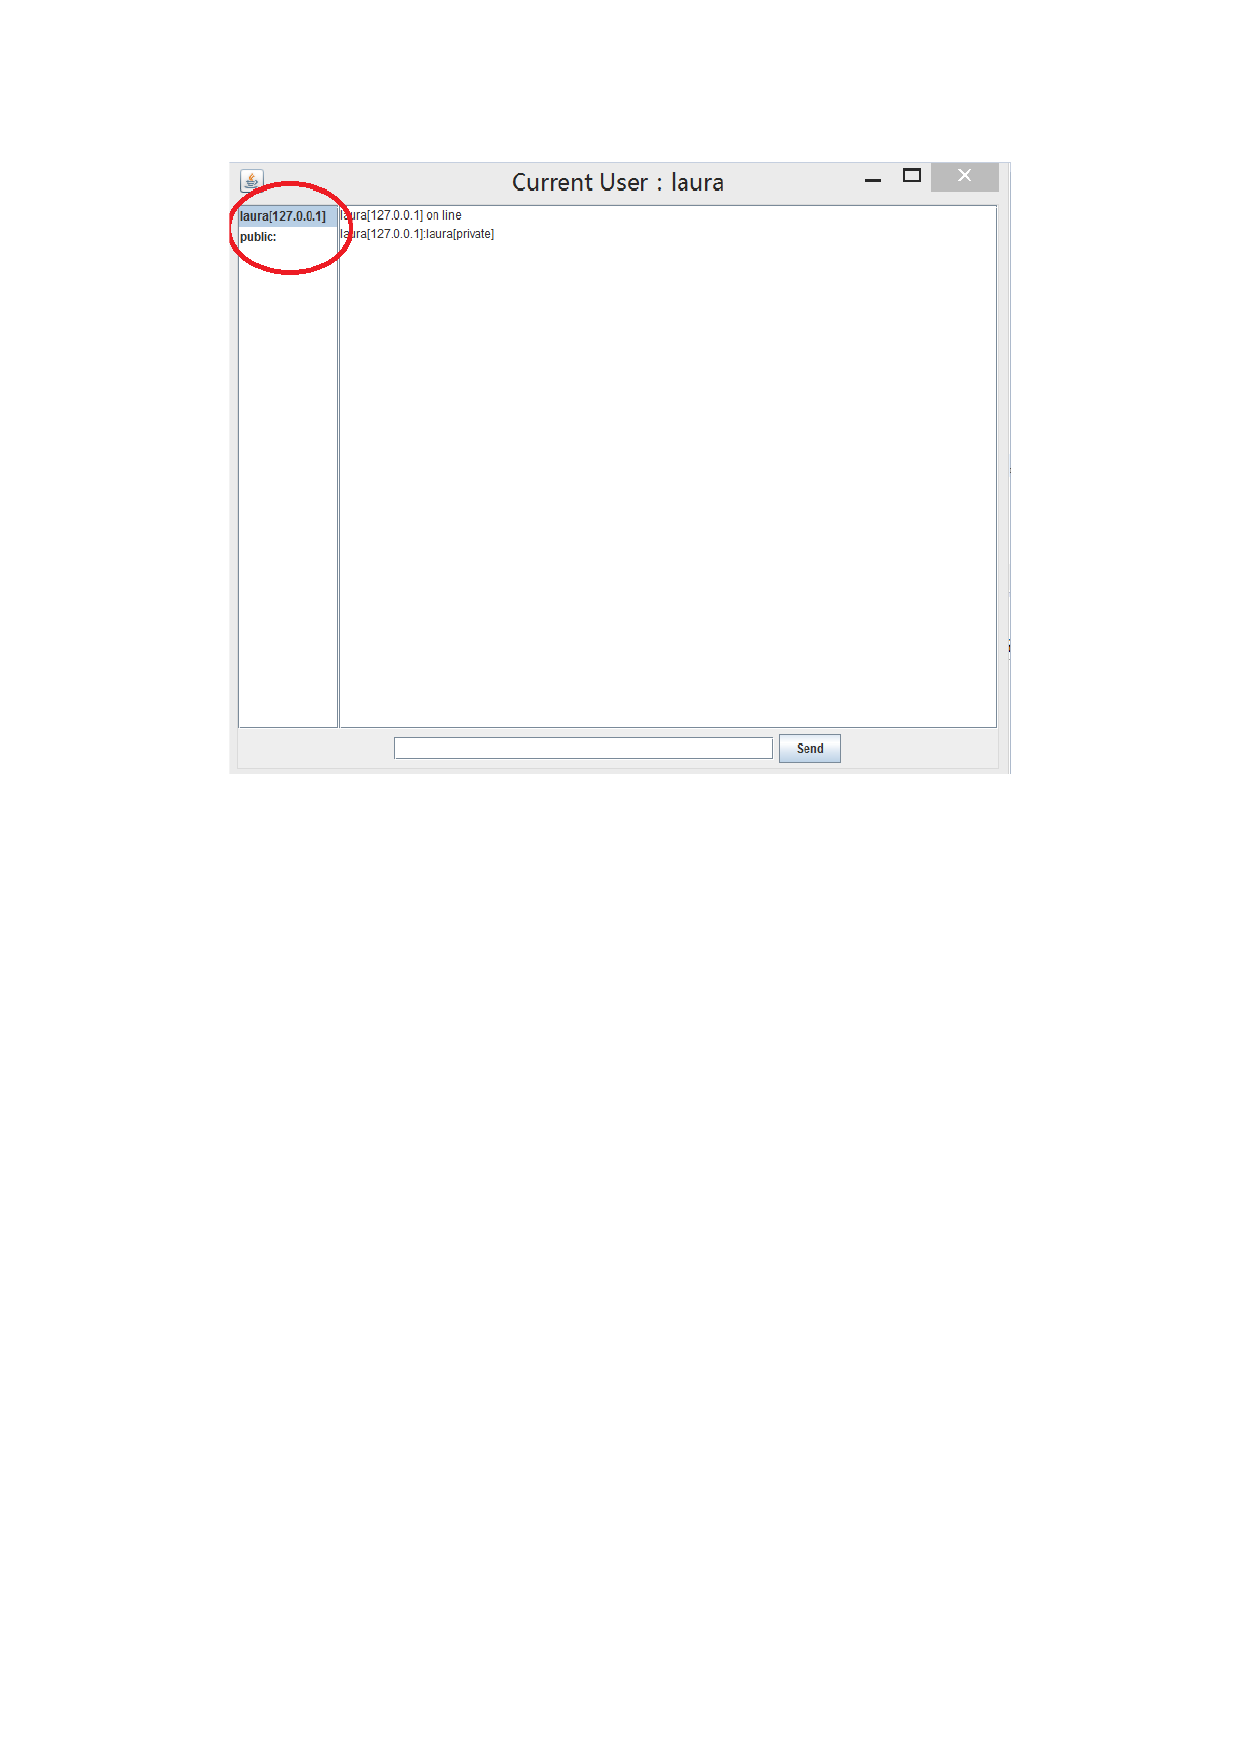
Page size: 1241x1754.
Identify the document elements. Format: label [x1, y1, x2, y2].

picture [229, 162, 1011, 774]
